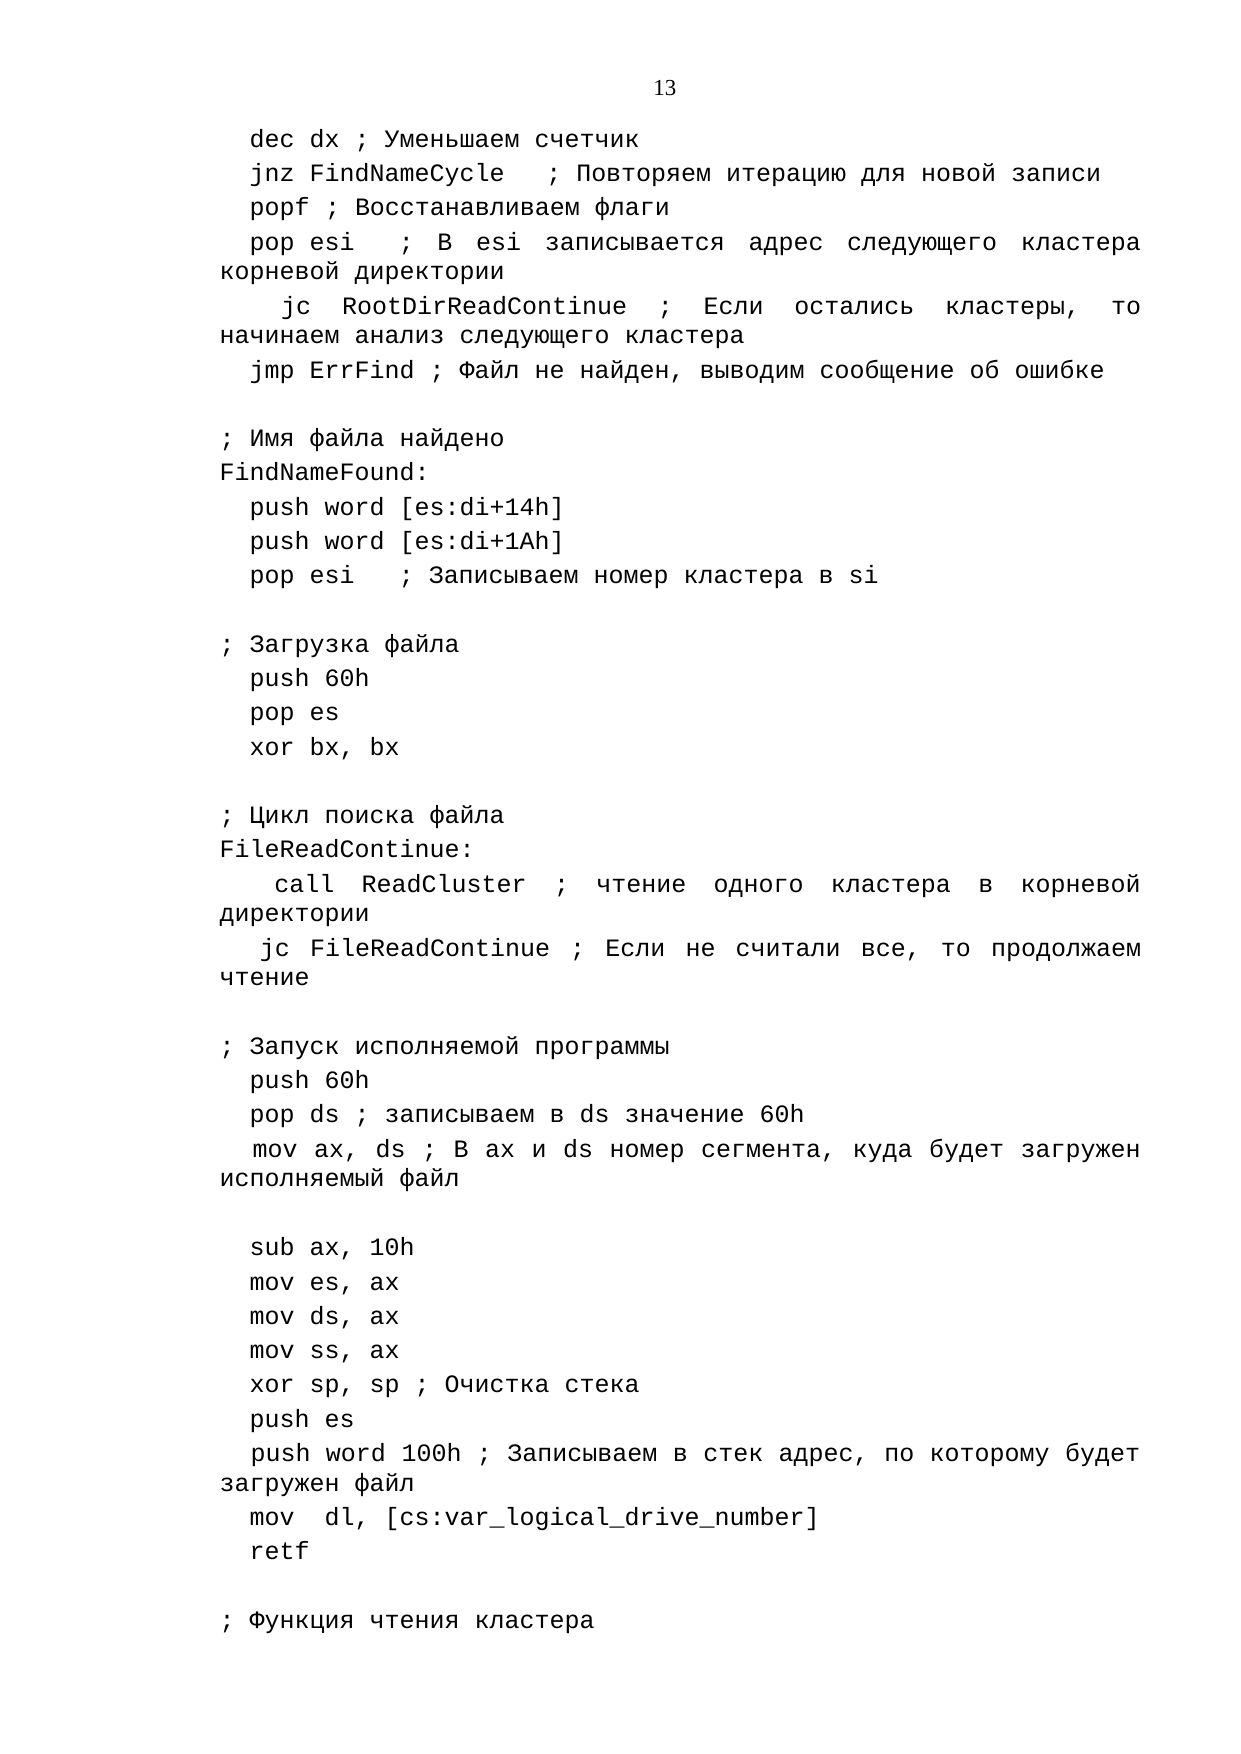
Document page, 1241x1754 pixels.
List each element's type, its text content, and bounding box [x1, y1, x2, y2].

text FileReadContinue: [219, 837, 1141, 865]
text push word [es:di+1Ah] [219, 528, 1141, 557]
text jc RootDirReadContinue ; Если остались кластеры, то начинаем анализ следующего кластера [219, 293, 1141, 351]
text mov ax, ds ; В ax и ds номер сегмента, куда будет загружен исполняемый файл [219, 1136, 1141, 1194]
text call ReadCluster ; чтение одного кластера в корневой директории [219, 871, 1141, 929]
text push es [219, 1406, 1141, 1434]
text jmp ErrFind ; Файл не найден, выводим сообщение об ошибке [219, 357, 1141, 386]
text ; Запуск исполняемой программы [219, 1033, 1141, 1062]
text ; Загрузка файла [219, 631, 1141, 660]
text pop ds ; записываем в ds значение 60h [219, 1102, 1141, 1130]
text mov ss, ax [219, 1338, 1141, 1366]
text sub ax, 10h [219, 1235, 1141, 1263]
text push 60h [219, 666, 1141, 694]
text jnz FindNameCycle ; Повторяем итерацию для новой записи [219, 161, 1141, 189]
text retf [219, 1539, 1141, 1567]
text push 60h [219, 1068, 1141, 1096]
text xor bx, bx [219, 734, 1141, 762]
text xor sp, sp ; Очистка стека [219, 1372, 1141, 1400]
text pop es [219, 700, 1141, 728]
text mov dl, [cs:var_logical_drive_number] [219, 1504, 1141, 1533]
text jc FileReadContinue ; Если не считали все, то продолжаем чтение [219, 935, 1141, 993]
text push word [es:di+14h] [219, 494, 1141, 523]
text popf ; Восстанавливаем флаги [219, 195, 1141, 223]
text dec dx ; Уменьшаем счетчик [219, 126, 1141, 155]
text FindNameFound: [219, 460, 1141, 488]
text pop esi ; Записываем номер кластера в si [219, 563, 1141, 591]
text ; Функция чтения кластера [219, 1607, 1141, 1636]
text ; Цикл поиска файла [219, 803, 1141, 831]
text pop esi ; В esi записывается адрес следующего кластера корневой директории [219, 229, 1141, 287]
text ; Имя файла найдено [219, 426, 1141, 454]
text mov es, ax [219, 1269, 1141, 1297]
text mov ds, ax [219, 1303, 1141, 1332]
text push word 100h ; Записываем в стек адрес, по которому будет загружен файл [219, 1441, 1141, 1498]
